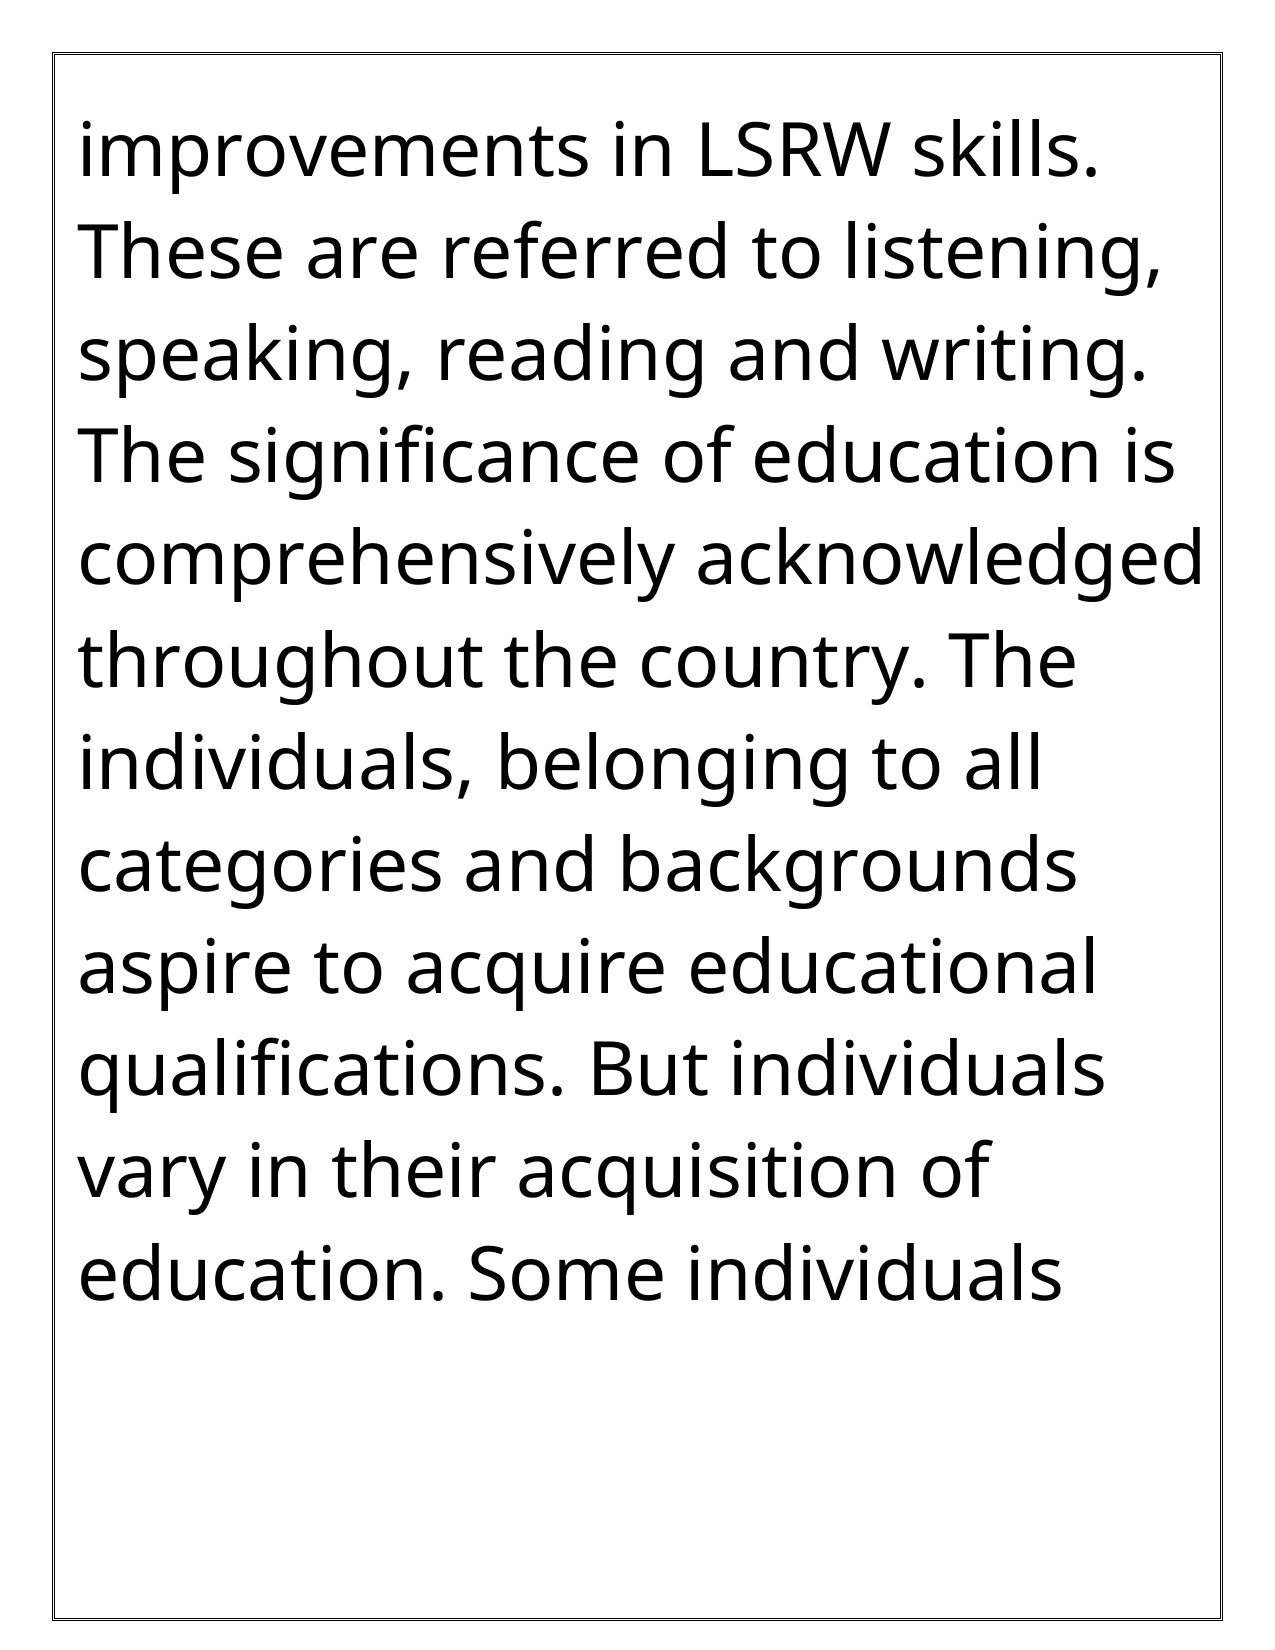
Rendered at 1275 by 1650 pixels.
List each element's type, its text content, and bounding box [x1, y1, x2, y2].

text qualifications. But individuals vary in their acquisition of education. Some individuals [77, 1016, 1217, 1322]
text improvements in LSRW skills. These are referred to listening, speaking, reading and writing. [77, 96, 1217, 402]
text The significance of education is comprehensively acknowledged throughout the country. The [77, 402, 1217, 709]
text individuals, belonging to all categories and backgrounds aspire to acquire educational [77, 709, 1217, 1016]
